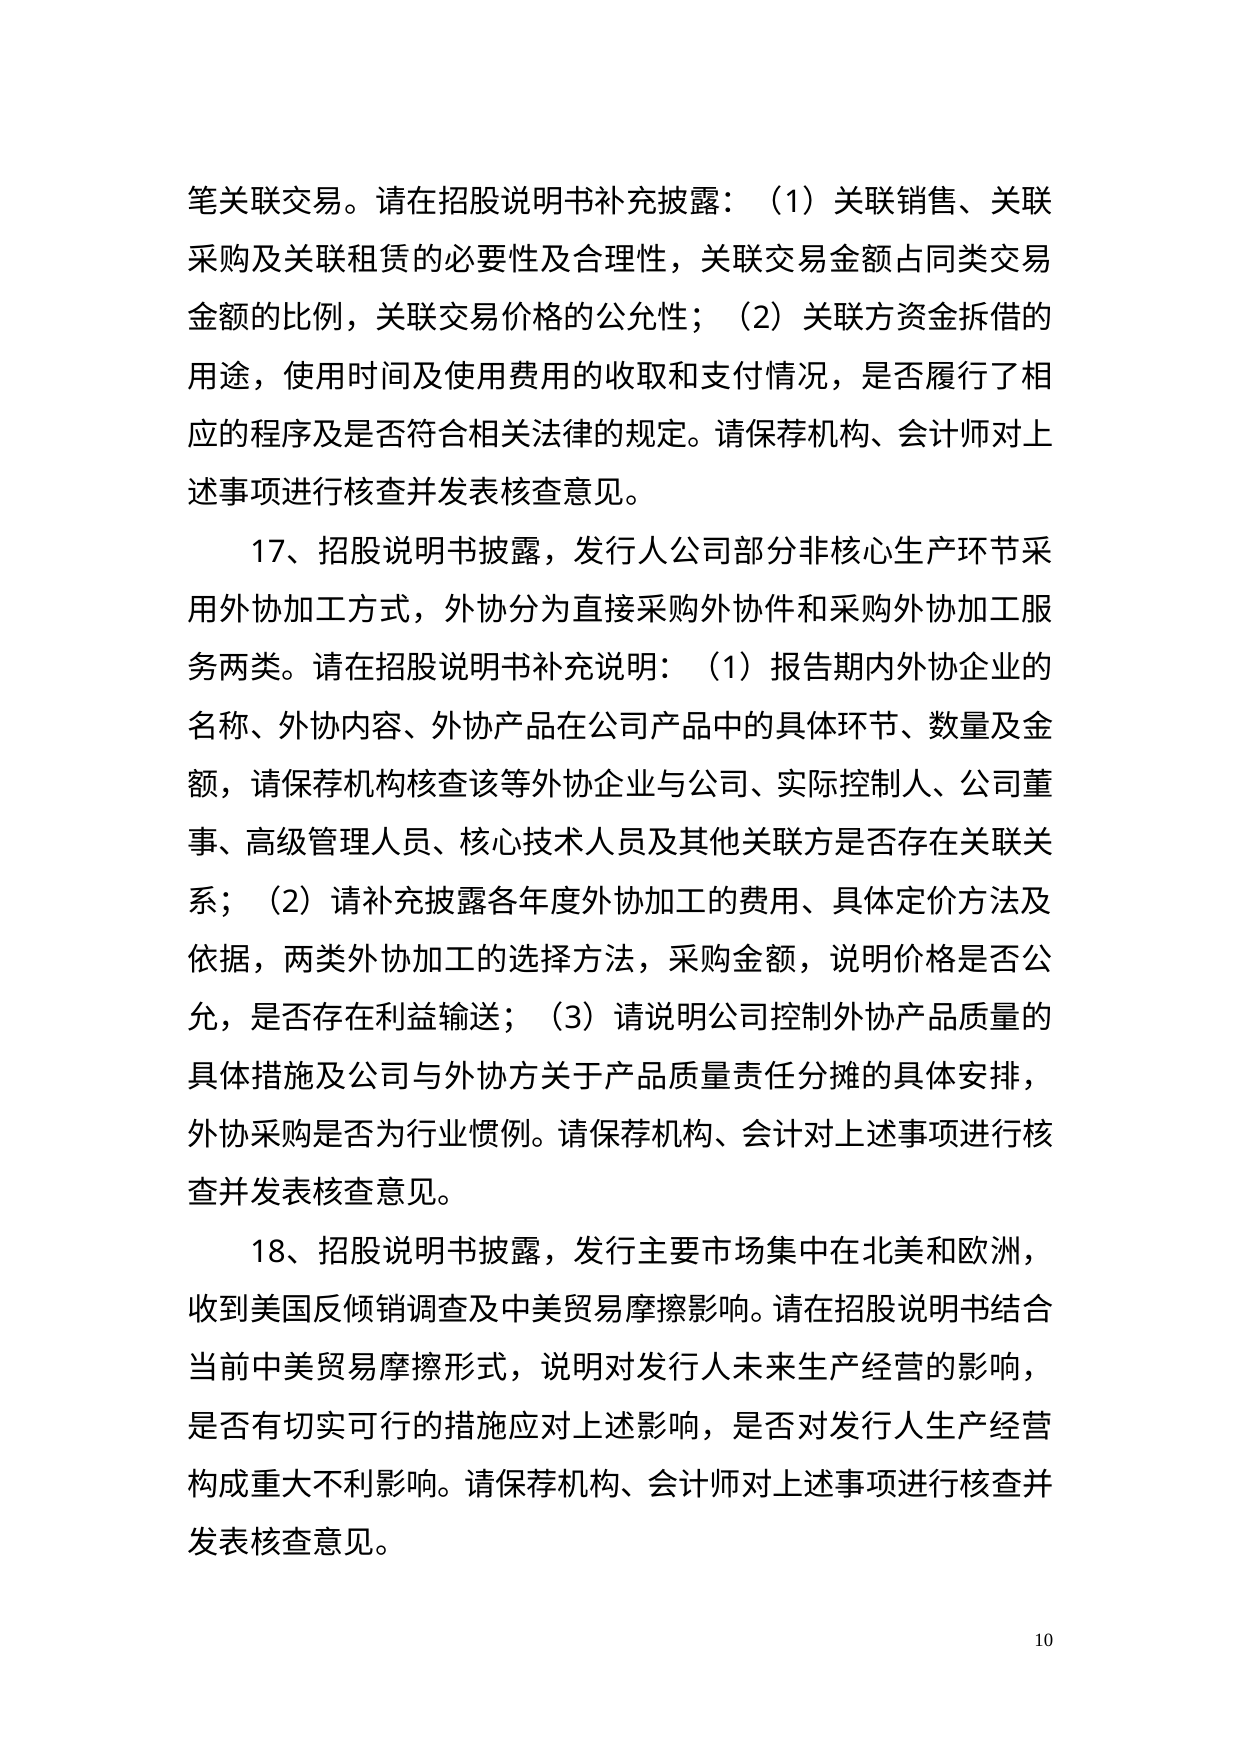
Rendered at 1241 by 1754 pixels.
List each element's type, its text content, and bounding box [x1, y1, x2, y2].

text 16、招股说明书披露，报告期，发行人与关联方进行了多笔关联交易。请在招股说明书补充披露：（1）关联销售、关联采购及关联租赁的必要性及合理性，关联交易金额占同类交易金额的比例，关联交易价格的公允性；（2）关联方资金拆借的用途，使用时间及使用费用的收取和支付情况，是否履行了相应的程序及是否符合相关法律的规定。请保荐机构、会计师对上述事项进行核查并发表核查意见。 [187, 224, 1053, 632]
text 17、招股说明书披露，发行人公司部分非核心生产环节采用外协加工方式，外协分为直接采购外协件和采购外协加工服务两类。请在招股说明书补充说明：（1）报告期内外协企业的名称、外协内容、外协产品在公司产品中的具体环节、数量及金额，请保荐机构核查该等外协企业与公司、实际控制人、公司董事、高级管理人员、核心技术人员及其他关联方是否存在关联关系；（2）请补充披露各年度外协加工的费用、具体定价方法及依据，两类外协加工的选择方法，采购金额，说明价格是否公允，是否存在利益输送；（3）请说明公司控制外协产品质量的具体措施及公司与外协方关于产品质量责任分摊的具体安排，外协采购是否为行业惯例。请保荐机构、会计对上述事项进行核查并发表核查意见。 [187, 632, 1053, 1332]
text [187, 166, 1053, 224]
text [187, 1332, 1053, 1566]
